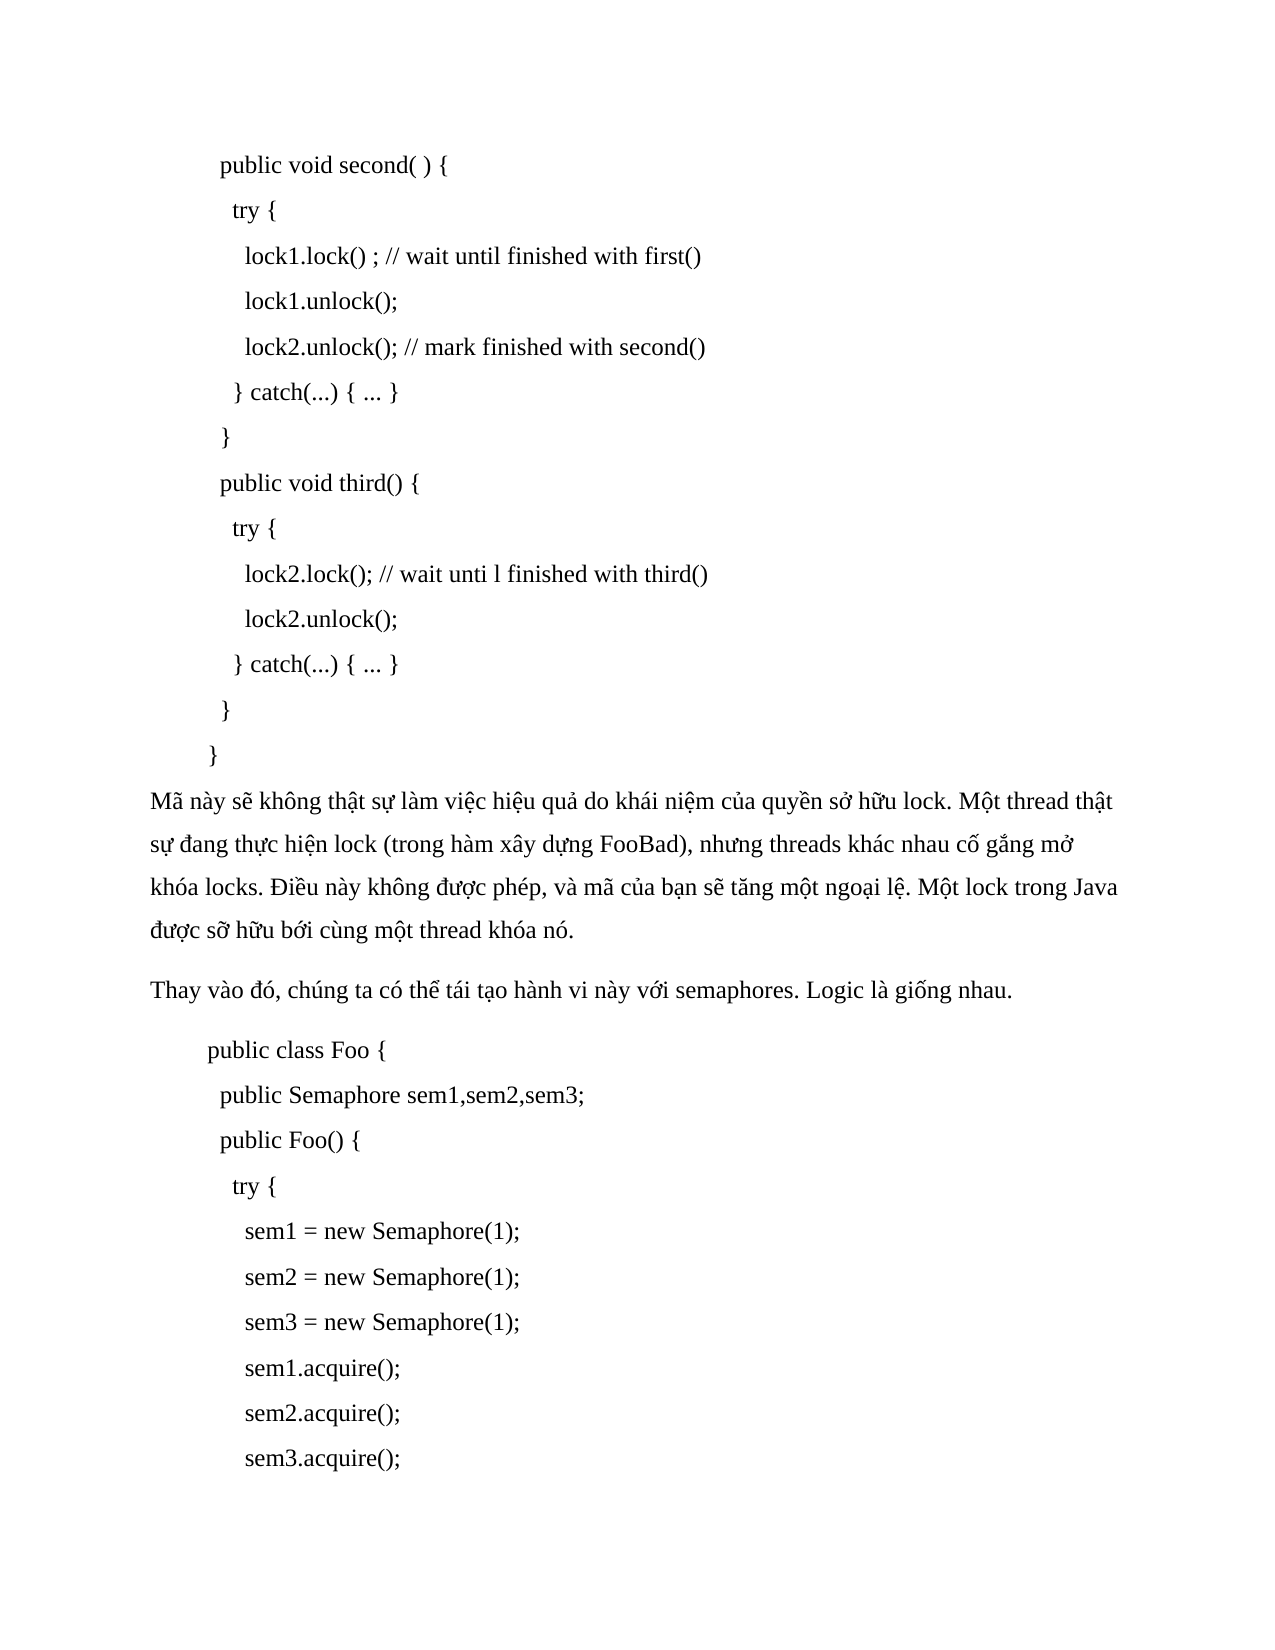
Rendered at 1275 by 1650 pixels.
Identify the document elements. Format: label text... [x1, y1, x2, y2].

text sem2 = new Semaphore(1); [207, 1262, 1125, 1291]
text lock2.unlock(); // mark finished with second() [207, 332, 1125, 360]
text public void third() { [207, 468, 1125, 497]
text Thay vào đó, chúng ta có thể tái tạo hành vi này với semaphores. Logic là giống nhau. [150, 975, 1125, 1004]
text lock2.lock(); // wait unti l finished with third() [207, 559, 1125, 587]
text lock2.unlock(); [207, 604, 1125, 633]
text sem2.acquire(); [207, 1398, 1125, 1427]
text Mã này sẽ không thật sự làm việc hiệu quả do khái niệm của quyền sở hữu lock. Một thread thật sự đang thực hiện lock (trong hàm xây dựng FooBad), nhưng threads khác nhau cố gắng mở khóa locks. Điều này không được phép, và mã của bạn sẽ tăng một ngoại lệ. Một lock trong Java được sỡ hữu bới cùng một thread khóa nó. [150, 786, 1125, 944]
text } catch(...) { ... } [207, 649, 1125, 678]
text } catch(...) { ... } [207, 377, 1125, 406]
text sem3.acquire(); [207, 1443, 1125, 1472]
text public Semaphore sem1,sem2,sem3; [207, 1080, 1125, 1109]
text try { [207, 195, 1125, 224]
text sem1.acquire(); [207, 1353, 1125, 1381]
text } [207, 740, 1125, 769]
text sem3 = new Semaphore(1); [207, 1307, 1125, 1336]
text public void second( ) { [207, 150, 1125, 179]
text lock1.unlock(); [207, 286, 1125, 315]
text } [207, 422, 1125, 451]
text } [207, 695, 1125, 724]
text lock1.lock() ; // wait until finished with first() [207, 241, 1125, 269]
text public class Foo { [207, 1035, 1125, 1063]
text try { [207, 513, 1125, 542]
text try { [207, 1171, 1125, 1200]
text public Foo() { [207, 1126, 1125, 1154]
text sem1 = new Semaphore(1); [207, 1216, 1125, 1245]
